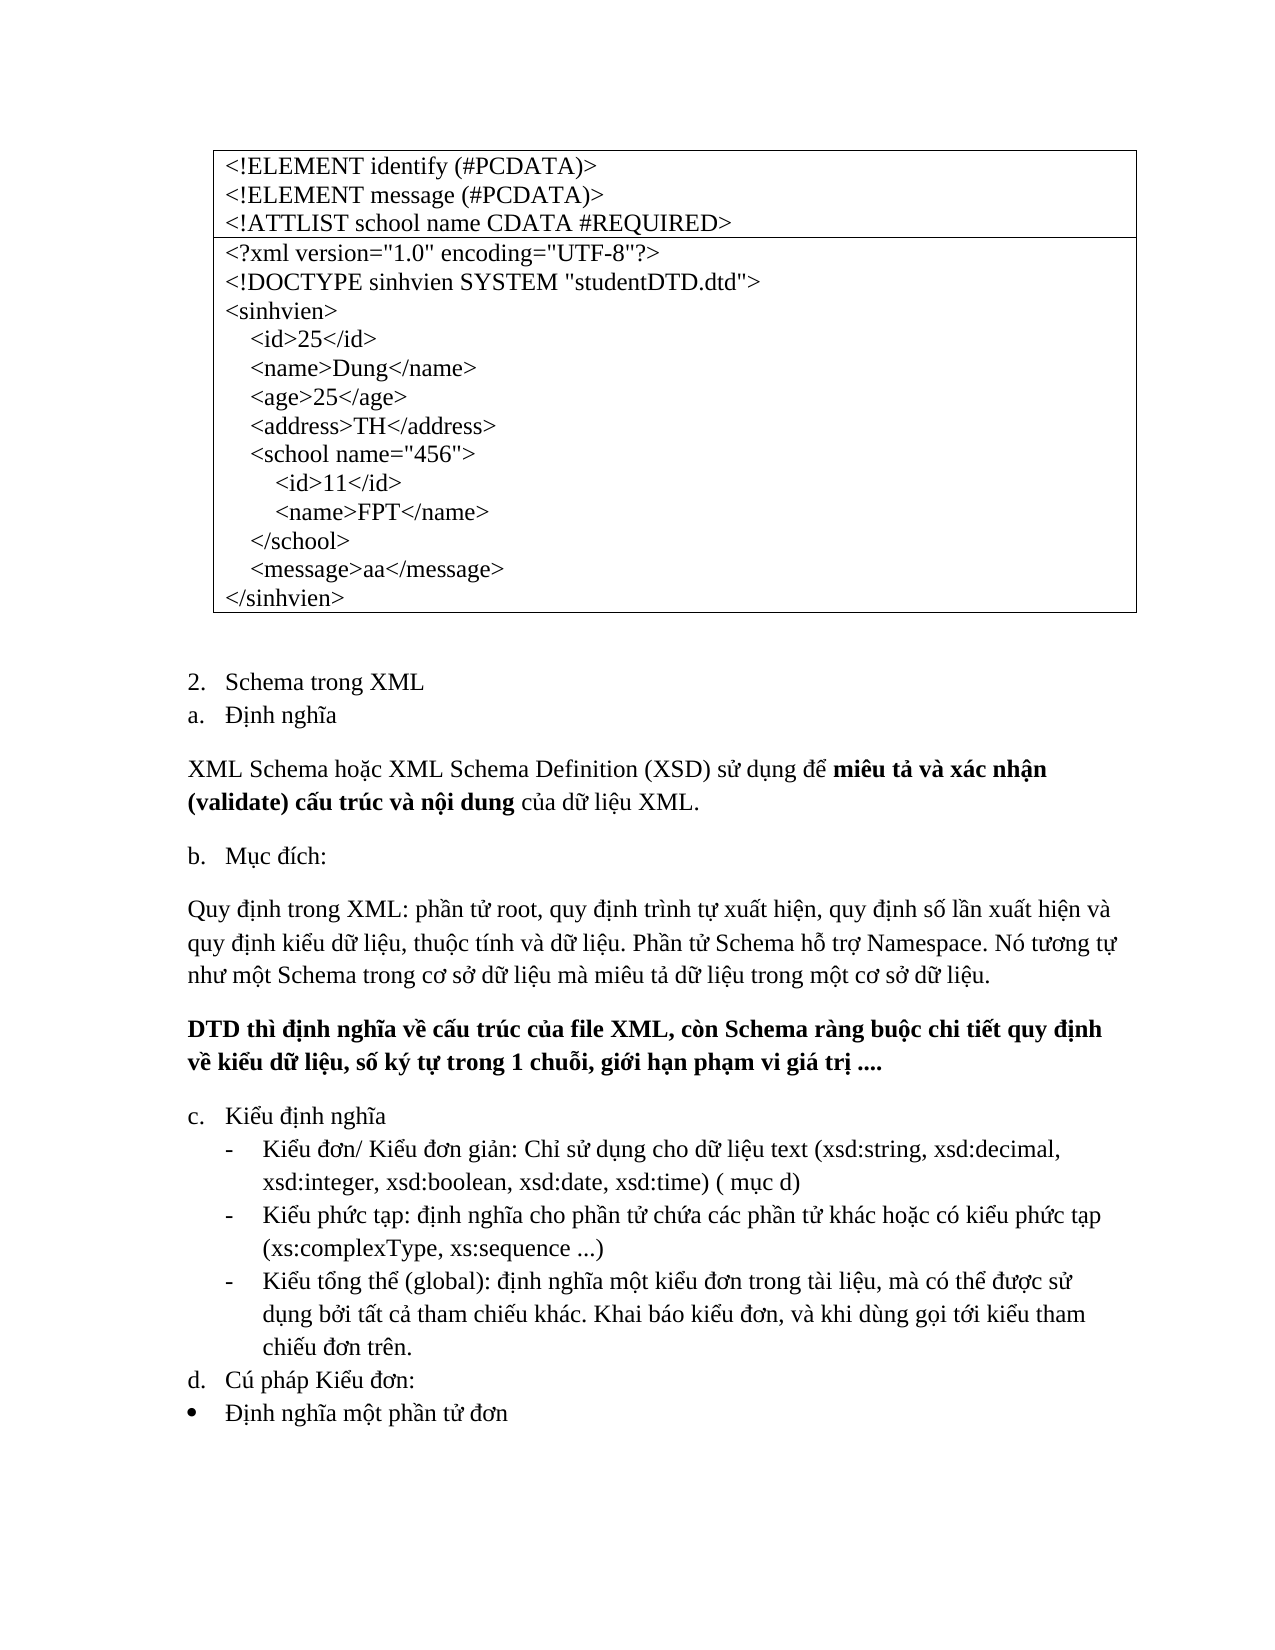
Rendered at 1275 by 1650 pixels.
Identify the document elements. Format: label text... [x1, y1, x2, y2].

list Kiểu định nghĩa [187, 1101, 1125, 1130]
list Mục đích: [187, 841, 1125, 869]
list Định nghĩa một phần tử đơn [187, 1398, 1125, 1427]
text Quy định trong XML: phần tử root, quy định trình tự xuất hiện, quy định số lần xuất hiện và quy định kiểu dữ liệu, thuộc tính và dữ liệu. Phần tử Schema hỗ trợ Namespace. Nó tương tự như một Schema trong cơ sở dữ liệu mà miêu tả dữ liệu trong một cơ sở dữ liệu. [187, 894, 1125, 989]
list Kiểu đơn/ Kiểu đơn giản: Chỉ sử dụng cho dữ liệu text (xsd:string, xsd:decimal, xsd:integer, xsd:boolean, xsd:date, xsd:time) ( mục d) [225, 1134, 1125, 1196]
list Định nghĩa [187, 700, 1125, 729]
list Cú pháp Kiểu đơn: [187, 1366, 1125, 1394]
table_cell <?xml version="1.0" encoding="UTF-8"?> <!DOCTYPE sinhvien SYSTEM "studentDTD.dtd"> <sinhvien> <id>25</id> <name>Dung</name> <age>25</age> <address>TH</address> <school name="456"> <id>11</id> <name>FPT</name> </school> <message>aa</message> </sinhvien> [214, 238, 1136, 612]
list Kiểu tổng thể (global): định nghĩa một kiểu đơn trong tài liệu, mà có thể được sử dụng bởi tất cả tham chiếu khác. Khai báo kiểu đơn, và khi dùng gọi tới kiểu tham chiếu đơn trên. [225, 1266, 1125, 1361]
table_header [214, 151, 1136, 237]
list Kiểu phức tạp: định nghĩa cho phần tử chứa các phần tử khác hoặc có kiểu phức tạp (xs:complexType, xs:sequence ...) [225, 1200, 1125, 1262]
text XML Schema hoặc XML Schema Definition (XSD) sử dụng để miêu tả và xác nhận (validate) cấu trúc và nội dung của dữ liệu XML. [187, 754, 1125, 816]
text DTD thì định nghĩa về cấu trúc của file XML, còn Schema ràng buộc chi tiết quy định về kiểu dữ liệu, số ký tự trong 1 chuỗi, giới hạn phạm vi giá trị .... [187, 1014, 1125, 1076]
list Schema trong XML [187, 667, 1125, 696]
